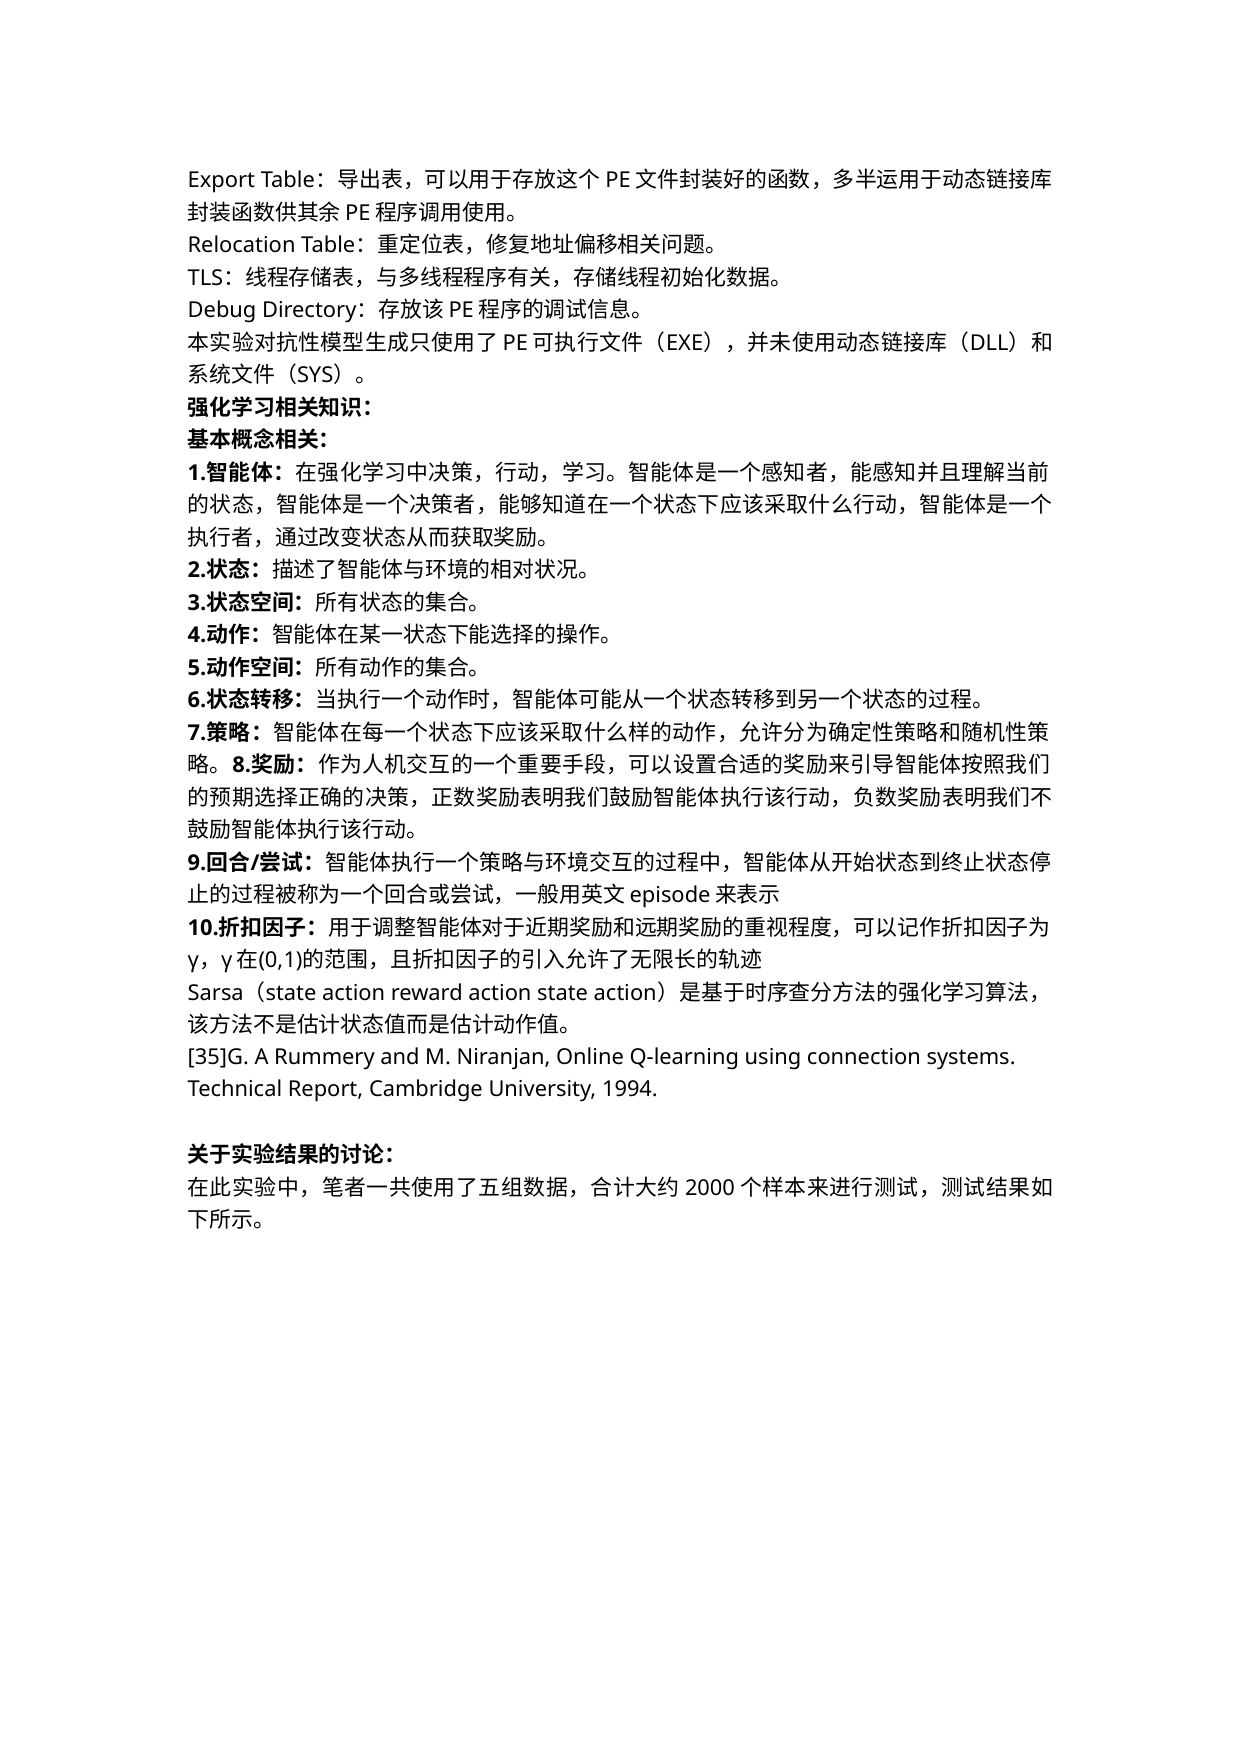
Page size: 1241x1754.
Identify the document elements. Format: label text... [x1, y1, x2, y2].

text 9.回合/尝试：智能体执行一个策略与环境交互的过程中，智能体从开始状态到终止状态停止的过程被称为一个回合或尝试，一般用英文episode来表示 [187, 844, 1053, 909]
text 2.状态：描述了智能体与环境的相对状况。 [187, 552, 1053, 584]
text Export Table：导出表，可以用于存放这个PE文件封装好的函数，多半运用于动态链接库封装函数供其余PE程序调用使用。 [187, 162, 1053, 227]
text TLS：线程存储表，与多线程程序有关，存储线程初始化数据。 [187, 259, 1053, 292]
text Technical Report, Cambridge University, 1994. [187, 1072, 1053, 1104]
text 1.智能体：在强化学习中决策，行动，学习。智能体是一个感知者，能感知并且理解当前的状态，智能体是一个决策者，能够知道在一个状态下应该采取什么行动，智能体是一个执行者，通过改变状态从而获取奖励。 [187, 454, 1053, 552]
text 3.状态空间：所有状态的集合。 [187, 584, 1053, 617]
text Relocation Table：重定位表，修复地址偏移相关问题。 [187, 227, 1053, 259]
text 10.折扣因子：用于调整智能体对于近期奖励和远期奖励的重视程度，可以记作折扣因子为γ，γ在(0,1)的范围，且折扣因子的引入允许了无限长的轨迹 [187, 909, 1053, 974]
text 本实验对抗性模型生成只使用了PE可执行文件（EXE），并未使用动态链接库（DLL）和系统文件（SYS）。 [187, 324, 1053, 389]
text 5.动作空间：所有动作的集合。 [187, 649, 1053, 682]
text 6.状态转移：当执行一个动作时，智能体可能从一个状态转移到另一个状态的过程。 [187, 682, 1053, 714]
text Sarsa（state action reward action state action）是基于时序查分方法的强化学习算法，该方法不是估计状态值而是估计动作值。 [187, 974, 1053, 1039]
text 4.动作：智能体在某一状态下能选择的操作。 [187, 617, 1053, 649]
text Debug Directory：存放该PE程序的调试信息。 [187, 292, 1053, 324]
text 在此实验中，笔者一共使用了五组数据，合计大约2000个样本来进行测试，测试结果如下所示。 [187, 1169, 1053, 1234]
text 7.策略：智能体在每一个状态下应该采取什么样的动作，允许分为确定性策略和随机性策略。8.奖励：作为人机交互的一个重要手段，可以设置合适的奖励来引导智能体按照我们的预期选择正确的决策，正数奖励表明我们鼓励智能体执行该行动，负数奖励表明我们不鼓励智能体执行该行动。 [187, 714, 1053, 844]
text [35]G. A Rummery and M. Niranjan, Online Q-learning using connection systems. [187, 1039, 1053, 1072]
text 关于实验结果的讨论： [187, 1137, 1053, 1169]
text 基本概念相关： [187, 422, 1053, 454]
text 强化学习相关知识： [187, 389, 1053, 422]
